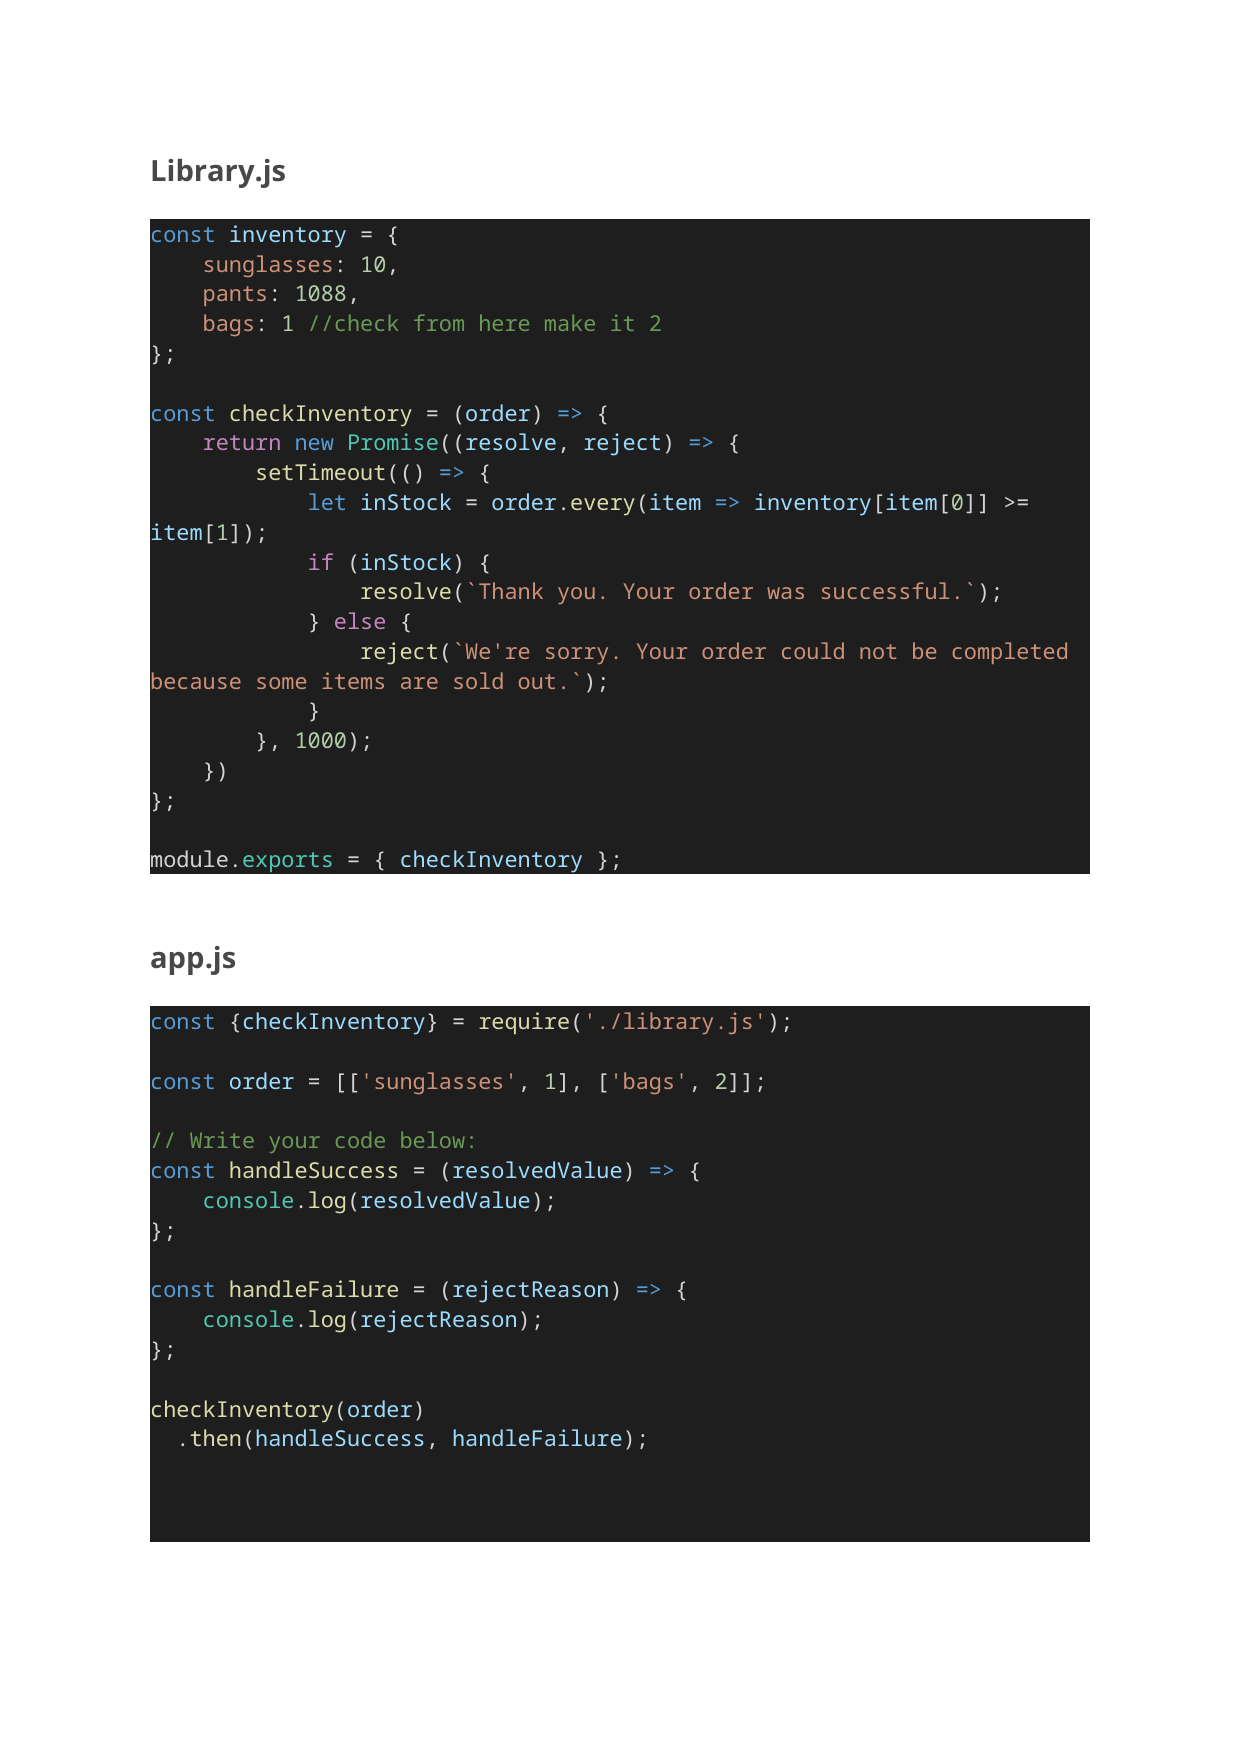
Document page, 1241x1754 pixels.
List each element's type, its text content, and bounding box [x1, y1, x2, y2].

text module.exports = { checkInventory }; [150, 844, 1090, 874]
text console.log(rejectReason); [150, 1304, 1090, 1334]
text let inStock = order.every(item => inventory[item[0]] >= item[1]); [150, 487, 1090, 547]
text }) [150, 755, 1090, 785]
text }; [150, 338, 1090, 368]
text }; [150, 1215, 1090, 1245]
text reject(`We're sorry. Your order could not be completed because some items are sold out.`); [150, 636, 1090, 696]
text return new Promise((resolve, reject) => { [150, 427, 1090, 457]
text Library.js [150, 150, 1090, 190]
text .then(handleSuccess, handleFailure); [150, 1423, 1090, 1453]
text const handleFailure = (rejectReason) => { [150, 1274, 1090, 1304]
text } else { [150, 606, 1090, 636]
text resolve(`Thank you. Your order was successful.`); [150, 576, 1090, 606]
text sunglasses: 10, [150, 249, 1090, 278]
text const {checkInventory} = require('./library.js'); [150, 1006, 1090, 1036]
text setTimeout(() => { [150, 457, 1090, 487]
text bags: 1 //check from here make it 2 [150, 308, 1090, 338]
text } [150, 696, 1090, 725]
text const inventory = { [150, 219, 1090, 249]
text }; [150, 785, 1090, 815]
text const checkInventory = (order) => { [150, 398, 1090, 427]
text app.js [150, 937, 1090, 977]
text if (inStock) { [150, 547, 1090, 576]
text console.log(resolvedValue); [150, 1185, 1090, 1215]
text }, 1000); [150, 725, 1090, 755]
text const order = [['sunglasses', 1], ['bags', 2]]; [150, 1066, 1090, 1096]
text }; [150, 1334, 1090, 1364]
text // Write your code below: [150, 1126, 1090, 1155]
text checkInventory(order) [150, 1394, 1090, 1423]
text pants: 1088, [150, 278, 1090, 308]
text const handleSuccess = (resolvedValue) => { [150, 1155, 1090, 1185]
